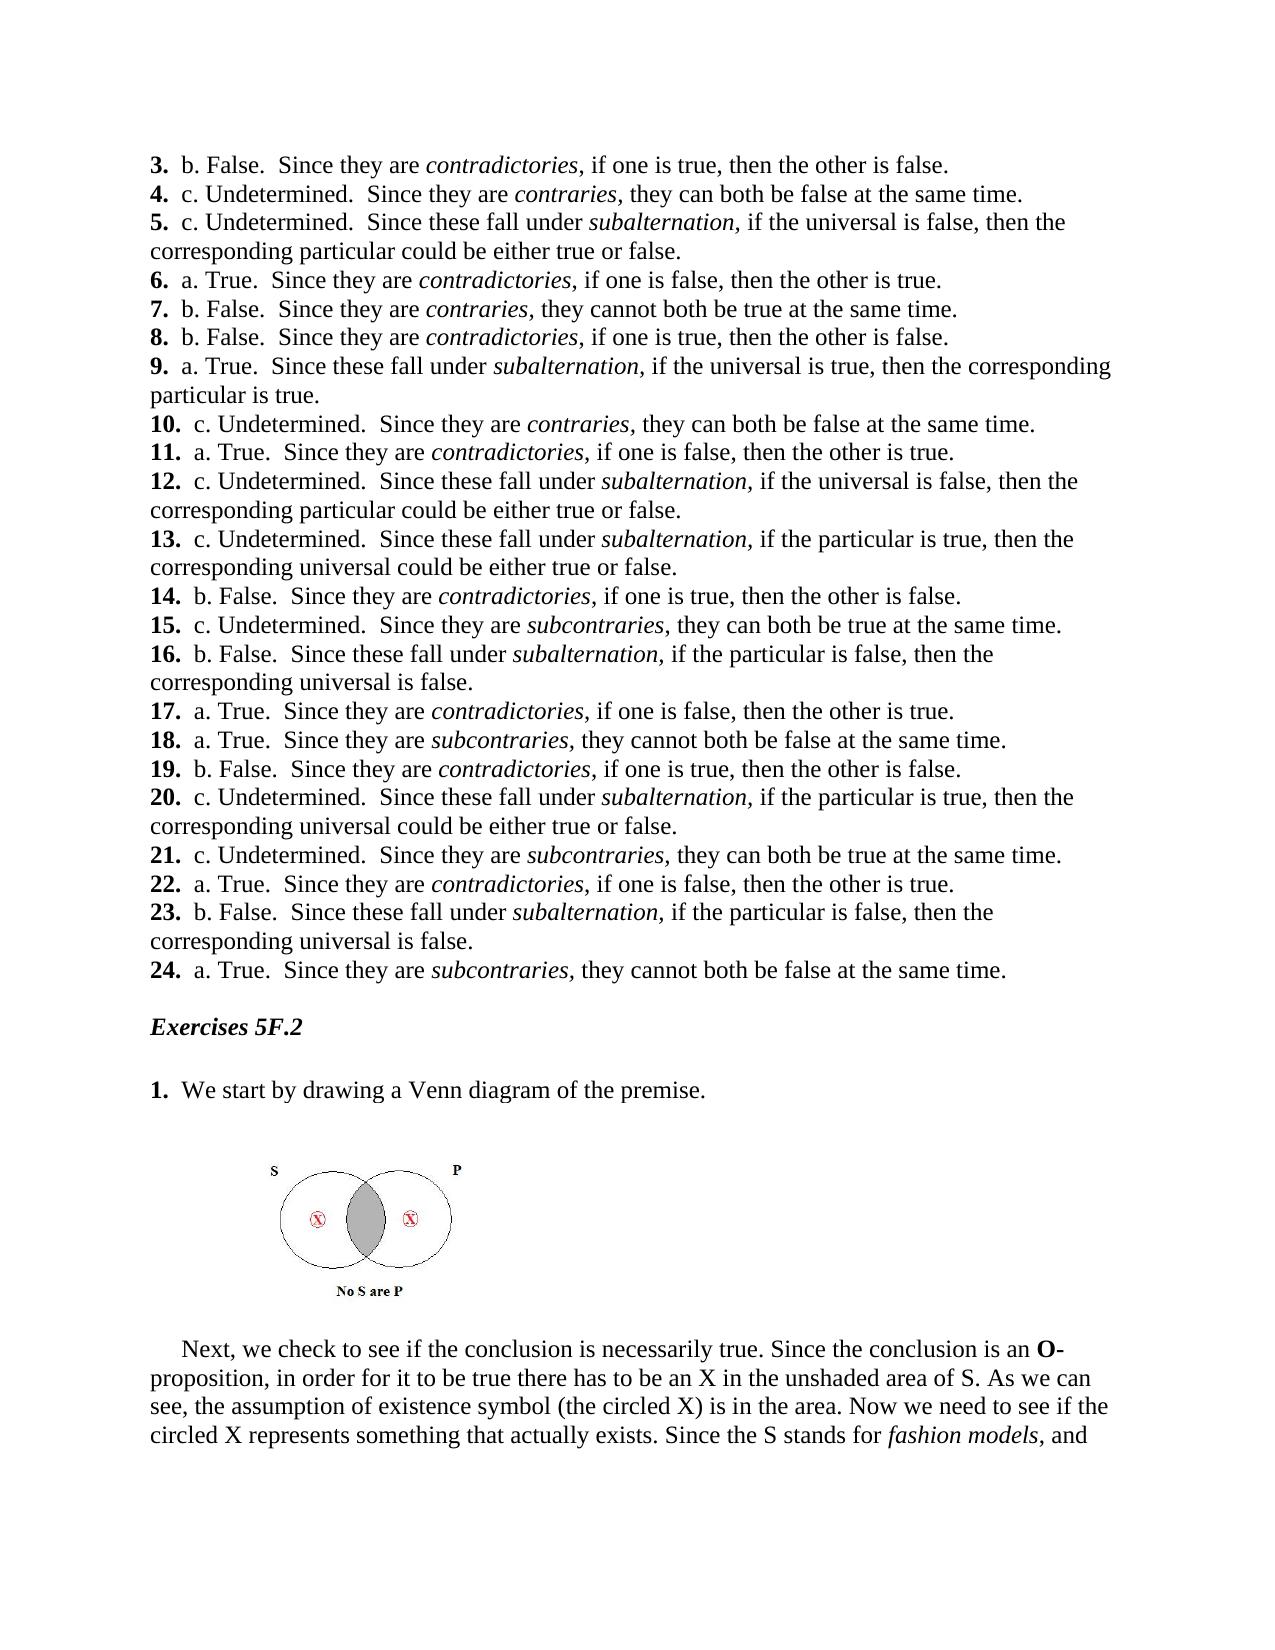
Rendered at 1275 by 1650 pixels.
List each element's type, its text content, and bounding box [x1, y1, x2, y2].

text 23. b. False. Since these fall under subalternation, if the particular is false, then the corresponding universal is false. [150, 897, 1125, 955]
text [150, 1334, 1125, 1449]
text 22. a. True. Since they are contradictories, if one is false, then the other is true. [150, 869, 1125, 897]
text 3. b. False. Since they are contradictories, if one is true, then the other is false. [150, 150, 1125, 179]
text Exercises 5F.2 [150, 1012, 1125, 1041]
text 21. c. Undetermined. Since they are subcontraries, they can both be true at the same time. [150, 840, 1125, 869]
text 14. b. False. Since they are contradictories, if one is true, then the other is false. [150, 581, 1125, 610]
text 12. c. Undetermined. Since these fall under subalternation, if the universal is false, then the corresponding particular could be either true or false. [150, 466, 1125, 524]
picture [156, 1103, 781, 1334]
text 19. b. False. Since they are contradictories, if one is true, then the other is false. [150, 754, 1125, 782]
text 6. a. True. Since they are contradictories, if one is false, then the other is true. [150, 265, 1125, 294]
text 8. b. False. Since they are contradictories, if one is true, then the other is false. [150, 322, 1125, 351]
text 10. c. Undetermined. Since they are contraries, they can both be false at the same time. [150, 409, 1125, 437]
text 18. a. True. Since they are subcontraries, they cannot both be false at the same time. [150, 725, 1125, 754]
text 24. a. True. Since they are subcontraries, they cannot both be false at the same time. [150, 955, 1125, 984]
text 1. We start by drawing a Venn diagram of the premise. [150, 1075, 1125, 1103]
text 17. a. True. Since they are contradictories, if one is false, then the other is true. [150, 696, 1125, 725]
text 5. c. Undetermined. Since these fall under subalternation, if the universal is false, then the corresponding particular could be either true or false. [150, 207, 1125, 265]
text 11. a. True. Since they are contradictories, if one is false, then the other is true. [150, 437, 1125, 466]
text 9. a. True. Since these fall under subalternation, if the universal is true, then the corresponding particular is true. [150, 351, 1125, 409]
text 7. b. False. Since they are contraries, they cannot both be true at the same time. [150, 294, 1125, 322]
text 13. c. Undetermined. Since these fall under subalternation, if the particular is true, then the corresponding universal could be either true or false. [150, 524, 1125, 581]
text 20. c. Undetermined. Since these fall under subalternation, if the particular is true, then the corresponding universal could be either true or false. [150, 782, 1125, 840]
text 15. c. Undetermined. Since they are subcontraries, they can both be true at the same time. [150, 610, 1125, 639]
text 16. b. False. Since these fall under subalternation, if the particular is false, then the corresponding universal is false. [150, 639, 1125, 696]
text 4. c. Undetermined. Since they are contraries, they can both be false at the same time. [150, 179, 1125, 207]
